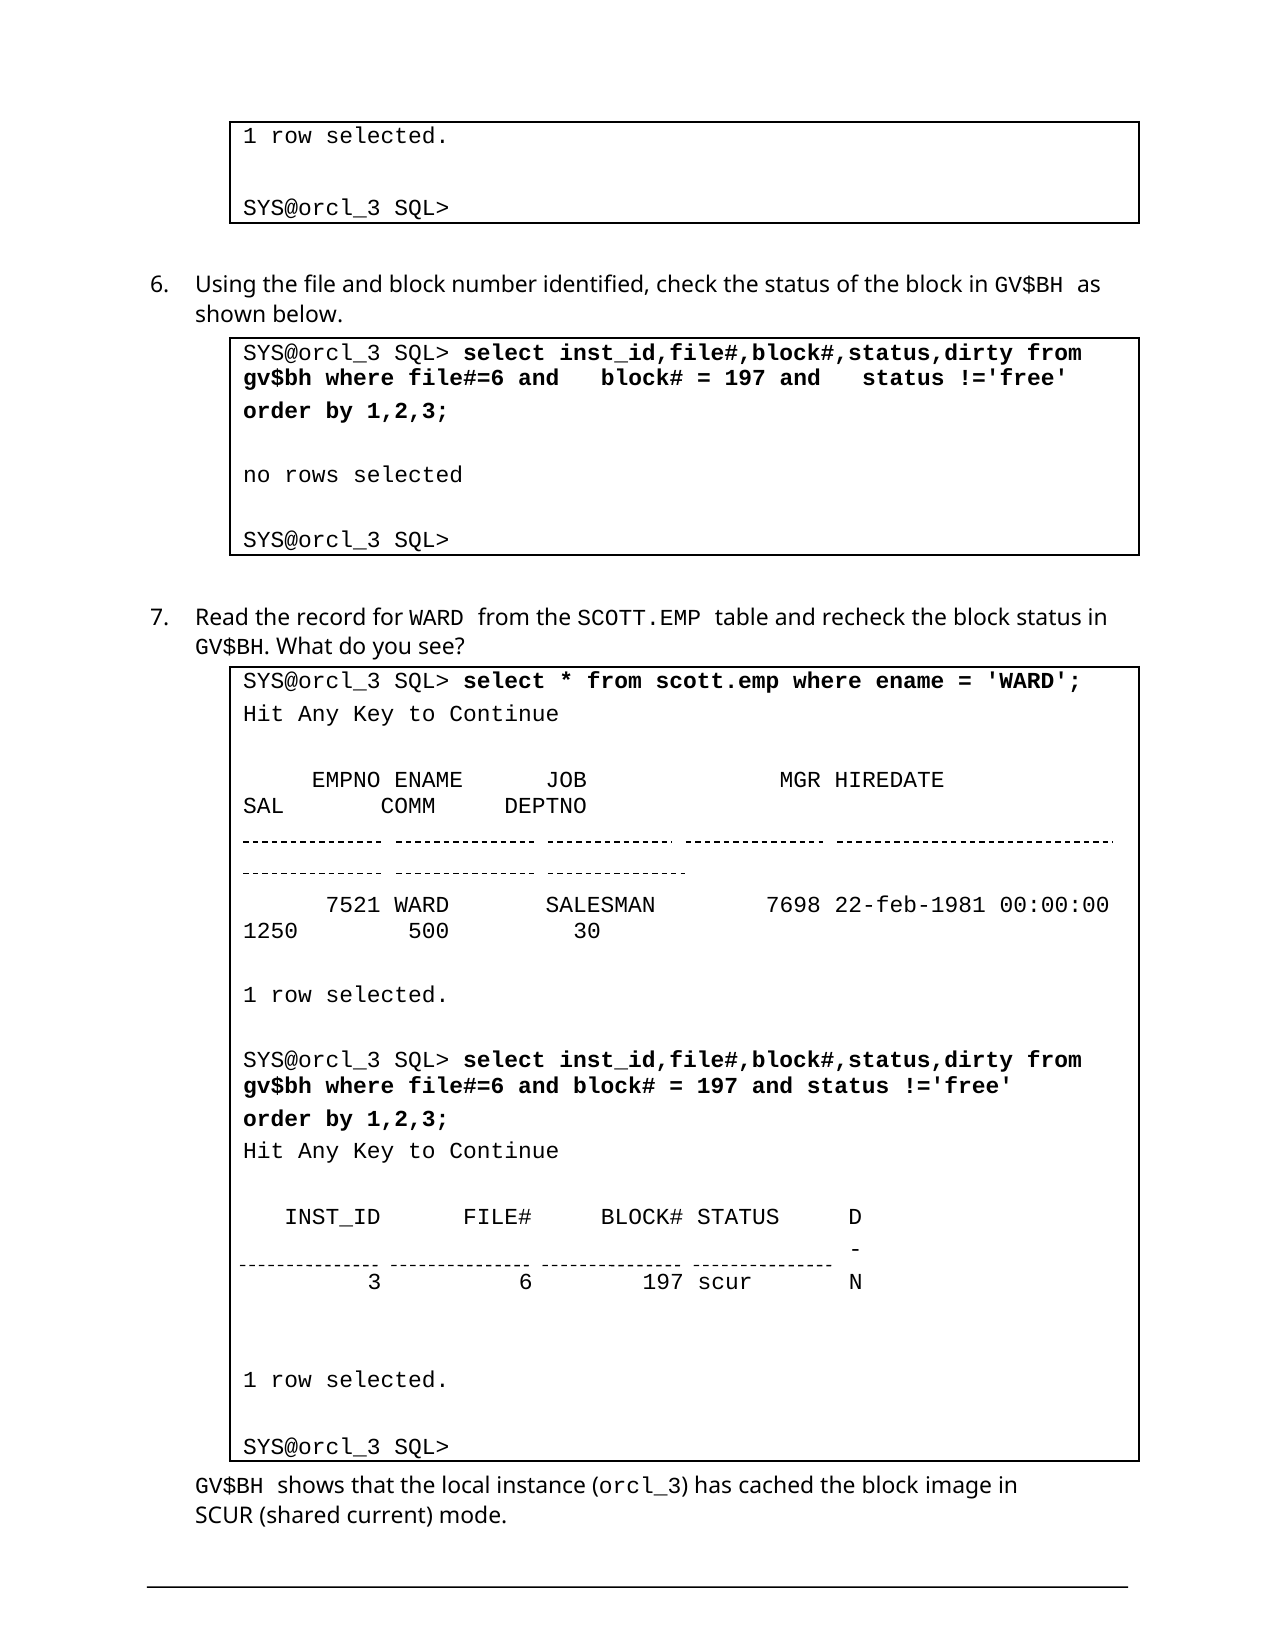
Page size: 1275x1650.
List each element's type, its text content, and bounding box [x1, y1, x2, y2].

list Using the file and block number identified, check the status of the block in GV$BH as shown below. [150, 268, 1119, 329]
table_header SYS@orcl_3 SQL> select inst_id,file#,block#,status,dirty from gv$bh where file#=6 and block# = 197 and status !='free' order by 1,2,3; no rows selected SYS@orcl_3 SQL> [231, 339, 1138, 554]
table_header 1 row selected. SYS@orcl_3 SQL> [231, 123, 1138, 222]
text GV$BH. What do you see? [195, 631, 1150, 660]
table_header SYS@orcl_3 SQL> select * from scott.emp where ename = 'WARD'; Hit Any Key to Continue EMPNO ENAME JOB MGR HIREDATE SAL COMM DEPTNO 7521 WARD SALESMAN 7698 22-feb-1981 00:00:00 1250 500 30 1 row selected. SYS@orcl_3 SQL> select inst_id,file#,block#,status,dirty from gv$bh where file#=6 and block# = 197 and status !='free' order by 1,2,3; Hit Any Key to Continue INST_ID FILE# BLOCK# STATUS D - 3 6 197 scur N 1 row selected. SYS@orcl_3 SQL> [231, 668, 1138, 1460]
text GV$BH shows that the local instance (orcl_3) has cached the block image in SCUR (shared current) mode. [195, 1469, 1056, 1530]
list Read the record for WARD from the SCOTT.EMP table and recheck the block status in [150, 603, 1150, 631]
